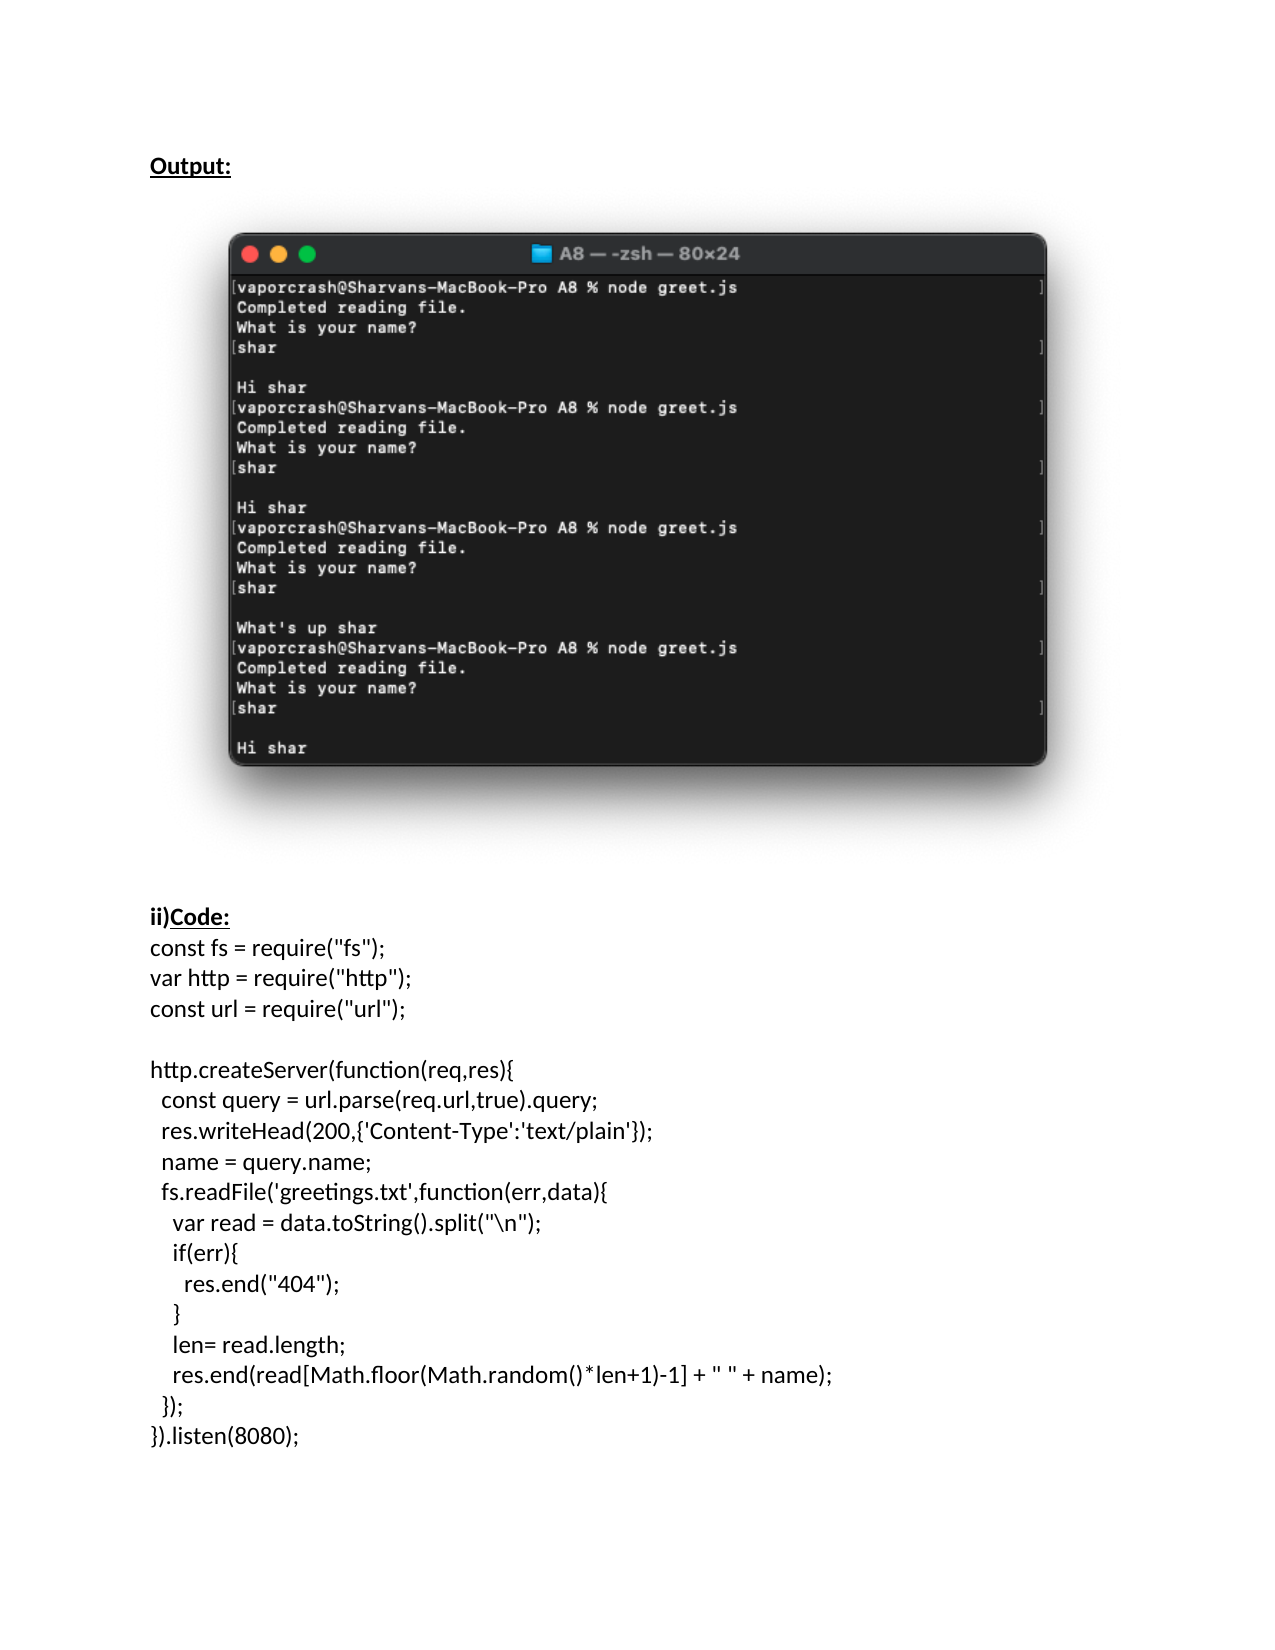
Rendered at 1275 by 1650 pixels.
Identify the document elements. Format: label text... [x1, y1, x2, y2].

text res.writeHead(200,{'Content-Type':'text/plain'}); [150, 1115, 1125, 1146]
text http.createServer(function(req,res){ [150, 1054, 1125, 1085]
text var read = data.toString().split("\n"); [150, 1207, 1125, 1237]
text Output: [150, 150, 1125, 180]
text const url = require("url"); [150, 993, 1125, 1024]
text ii)Code: [150, 902, 1125, 932]
text var http = require("http"); [150, 963, 1125, 993]
text len= read.length; [150, 1329, 1125, 1359]
text res.end(read[Math.floor(Math.random()*len+1)-1] + " " + name); [150, 1359, 1125, 1390]
picture [150, 180, 1125, 871]
text fs.readFile('greetings.txt',function(err,data){ [150, 1176, 1125, 1207]
text if(err){ [150, 1237, 1125, 1268]
text res.end("404"); [150, 1268, 1125, 1298]
text } [150, 1298, 1125, 1329]
text name = query.name; [150, 1146, 1125, 1176]
text }).listen(8080); [150, 1420, 1125, 1451]
text const fs = require("fs"); [150, 932, 1125, 963]
text }); [150, 1390, 1125, 1420]
text const query = url.parse(req.url,true).query; [150, 1085, 1125, 1115]
